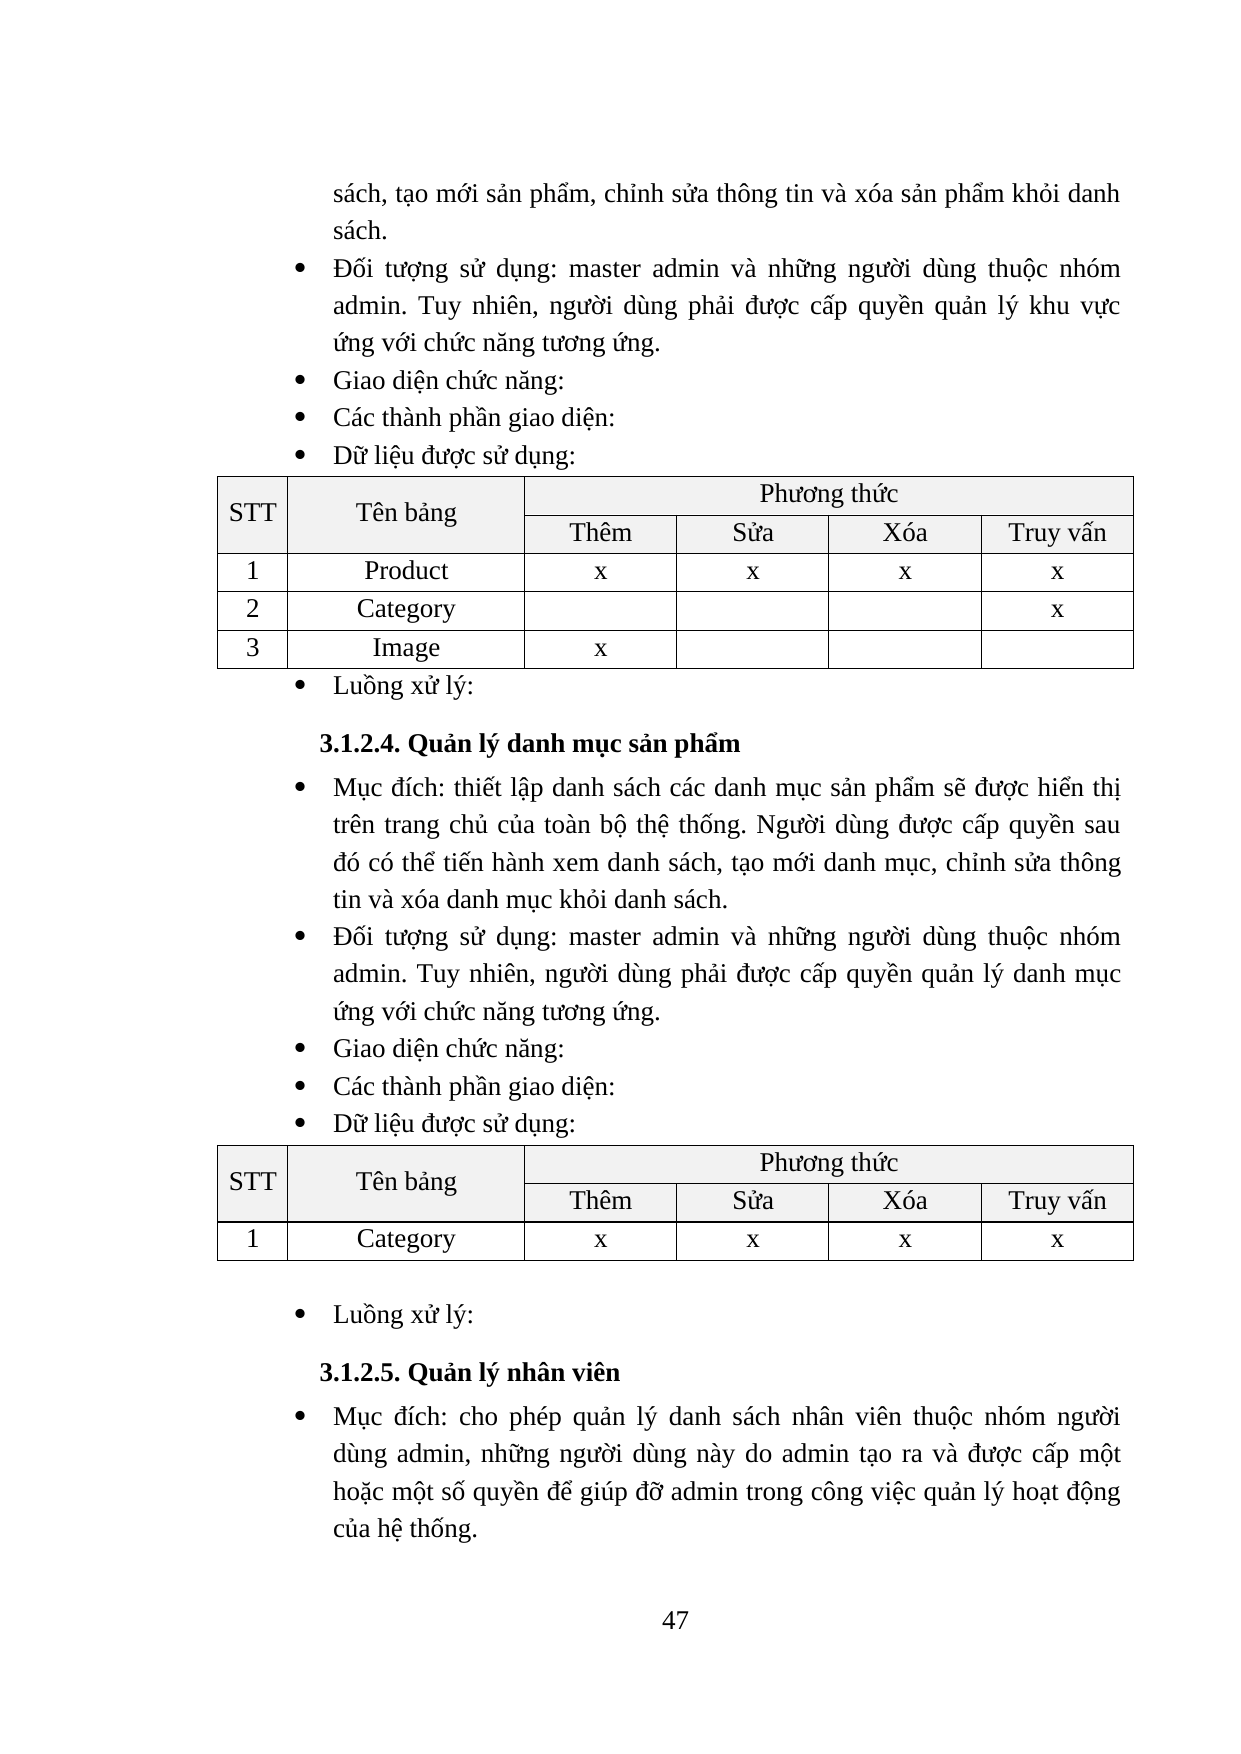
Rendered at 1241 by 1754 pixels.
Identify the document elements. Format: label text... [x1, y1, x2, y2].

table_cell Xóa [829, 516, 981, 553]
table_header STT [218, 1146, 287, 1221]
table_cell 1 [218, 1223, 287, 1260]
table_cell x [982, 592, 1133, 629]
table_cell x [677, 554, 828, 591]
table_cell x [829, 1223, 981, 1260]
table_cell Sửa [677, 516, 828, 553]
table_cell x [829, 554, 981, 591]
list Dữ liệu được sử dụng: [295, 1107, 1122, 1138]
table_cell [829, 592, 981, 629]
table_header Phương thức [525, 1146, 1133, 1183]
table_cell Xóa [829, 1184, 981, 1221]
table_header Tên bảng [288, 477, 524, 553]
list Dữ liệu được sử dụng: [295, 439, 1122, 470]
list Đối tượng sử dụng: master admin và những người dùng thuộc nhóm admin. Tuy nhiên, người dùng phải được cấp quyền quản lý khu vực ứng với chức năng tương ứng. [295, 252, 1122, 358]
list Giao diện chức năng: [295, 364, 1122, 395]
table_cell [677, 592, 828, 629]
subtitle Quản lý nhân viên [319, 1356, 1122, 1387]
table_cell [677, 631, 828, 668]
table_cell [525, 592, 676, 629]
table_cell 2 [218, 592, 287, 629]
table_cell x [982, 1223, 1133, 1260]
subtitle Quản lý danh mục sản phẩm [319, 727, 1122, 758]
table_cell Image [288, 631, 524, 668]
table_cell [982, 631, 1133, 668]
table_cell x [525, 554, 676, 591]
list Các thành phần giao diện: [295, 401, 1122, 432]
list Luồng xử lý: [295, 1298, 1122, 1329]
table_cell Truy vấn [982, 516, 1133, 553]
table_cell x [982, 554, 1133, 591]
table_cell x [677, 1223, 828, 1260]
list Đối tượng sử dụng: master admin và những người dùng thuộc nhóm admin. Tuy nhiên, người dùng phải được cấp quyền quản lý danh mục ứng với chức năng tương ứng. [295, 920, 1122, 1026]
table_cell 3 [218, 631, 287, 668]
table_header Tên bảng [288, 1146, 524, 1221]
table_cell Product [288, 554, 524, 591]
table_cell x [525, 631, 676, 668]
table_cell x [525, 1223, 676, 1260]
list Giao diện chức năng: [295, 1032, 1122, 1063]
list Mục đích: thiết lập danh sách các danh mục sản phẩm sẽ được hiển thị trên trang chủ của toàn bộ thệ thống. Người dùng được cấp quyền sau đó có thể tiến hành xem danh sách, tạo mới danh mục, chỉnh sửa thông tin và xóa danh mục khỏi danh sách. [295, 771, 1122, 914]
table_cell Thêm [525, 516, 676, 553]
list Mục đích: cho phép quản lý danh sách nhân viên thuộc nhóm người dùng admin, những người dùng này do admin tạo ra và được cấp một hoặc một số quyền để giúp đỡ admin trong công việc quản lý hoạt động của hệ thống. [295, 1400, 1122, 1543]
list Các thành phần giao diện: [295, 1070, 1122, 1101]
table_cell [829, 631, 981, 668]
table_header STT [218, 477, 287, 553]
table_cell Truy vấn [982, 1184, 1133, 1221]
table_cell 1 [218, 554, 287, 591]
table_cell Sửa [677, 1184, 828, 1221]
table_header Phương thức [525, 477, 1133, 514]
list Luồng xử lý: [295, 669, 1122, 700]
table_cell Category [288, 592, 524, 629]
table_cell Thêm [525, 1184, 676, 1221]
table_cell Category [288, 1223, 524, 1260]
